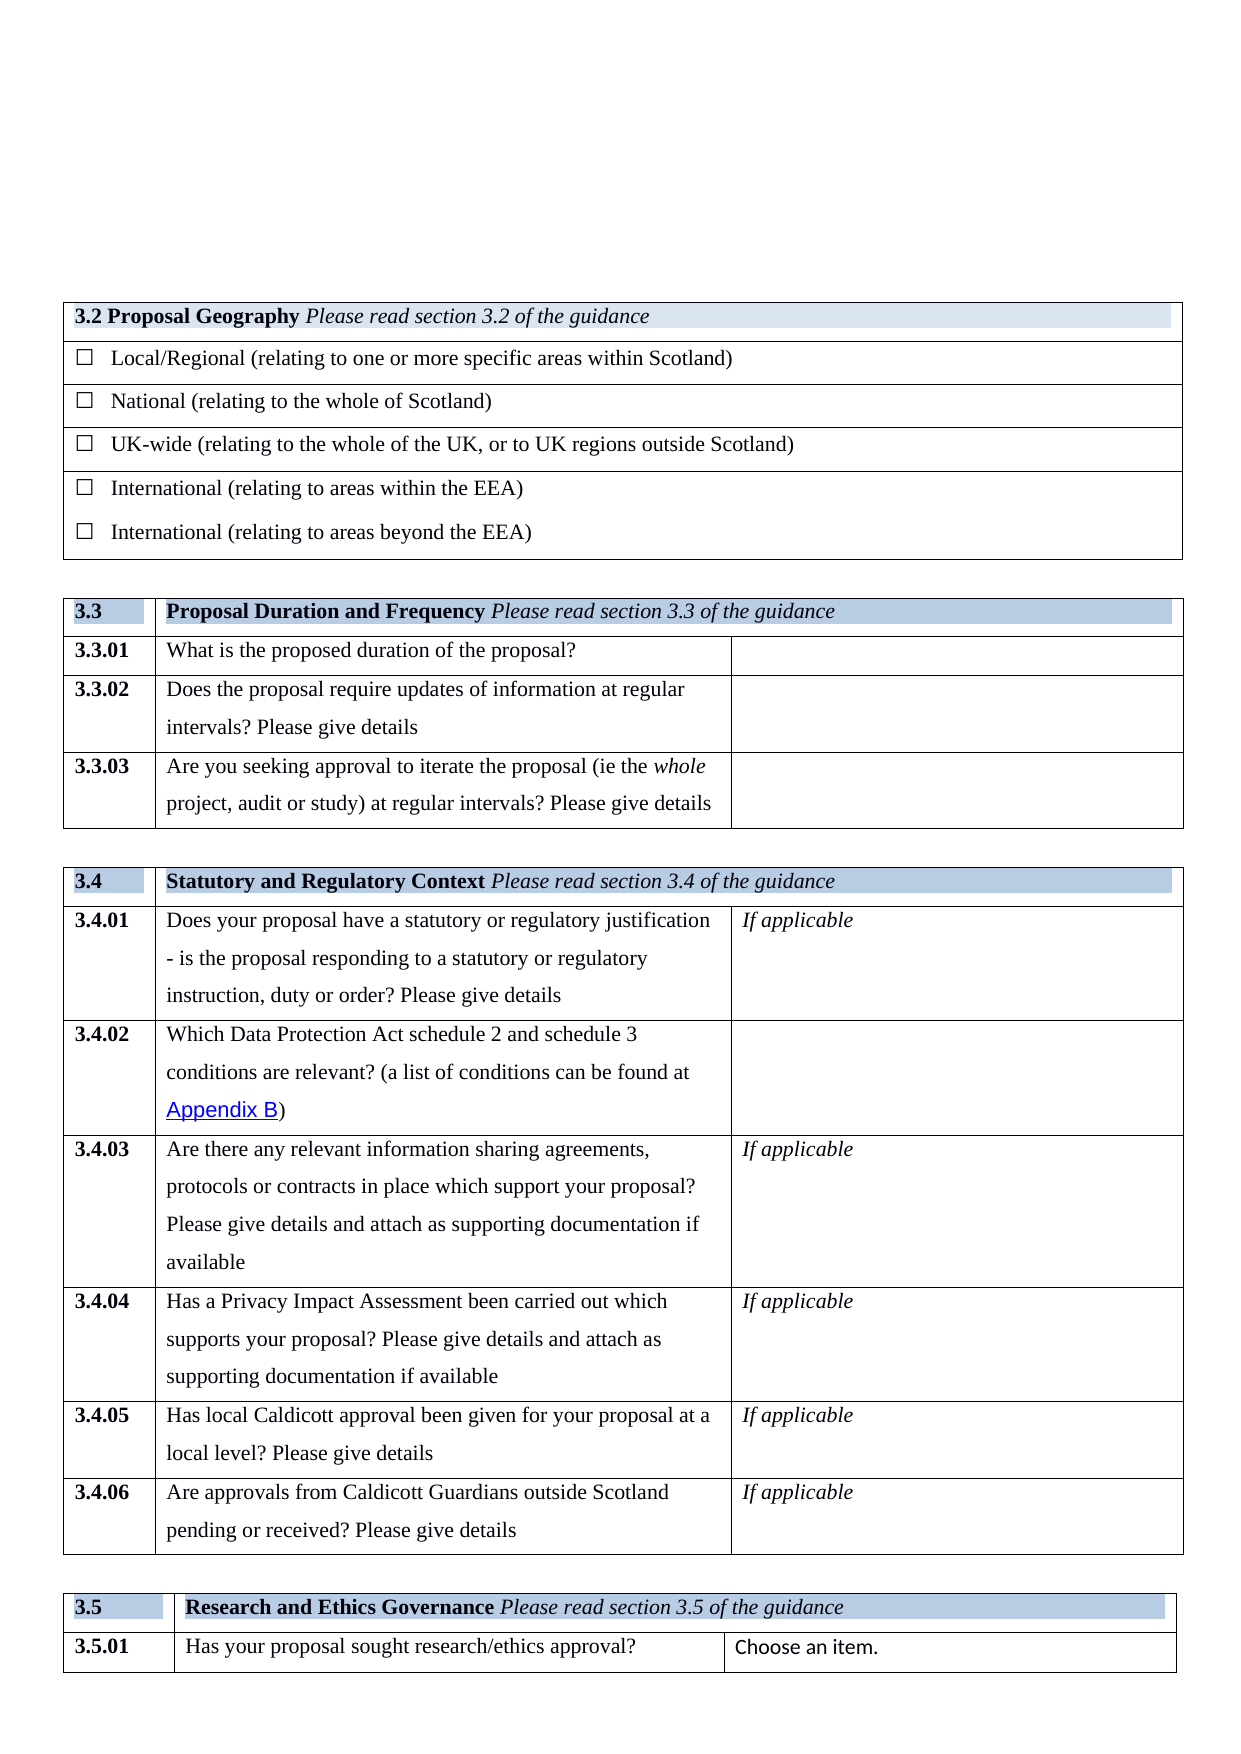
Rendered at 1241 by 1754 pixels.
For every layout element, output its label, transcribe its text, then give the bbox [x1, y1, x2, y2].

table_cell ☐ UK-wide (relating to the whole of the UK, or to UK regions outside Scotland) [64, 428, 1182, 471]
table_cell 3.3.03 [64, 753, 155, 828]
table_cell If applicable [732, 1136, 1183, 1287]
table_cell [732, 753, 1183, 828]
table_cell 3.4.05 [64, 1402, 155, 1478]
table_header Statutory and Regulatory Context Please read section 3.4 of the guidance [156, 868, 1183, 906]
table_cell Does your proposal have a statutory or regulatory justification - is the proposal responding to a statutory or regulatory instruction, duty or order? Please give details [156, 907, 731, 1020]
table_cell [732, 1021, 1183, 1134]
table_cell Has your proposal sought research/ethics approval? [175, 1633, 724, 1672]
table_cell Are approvals from Caldicott Guardians outside Scotland pending or received? Please give details [156, 1479, 731, 1554]
table_cell 3.4.04 [64, 1288, 155, 1401]
table_cell 3.3.02 [64, 676, 155, 752]
table_cell ☐ International (relating to areas within the EEA) ☐ International (relating to areas beyond the EEA) [64, 472, 1182, 559]
table_cell 3.5.01 [64, 1633, 174, 1672]
table_cell 3.4.01 [64, 907, 155, 1020]
table_cell What is the proposed duration of the proposal? [156, 637, 731, 675]
table_header 3.2 Proposal Geography Please read section 3.2 of the guidance [64, 303, 1182, 341]
table_cell [732, 637, 1183, 675]
table_cell If applicable [732, 1479, 1183, 1554]
table_cell 3.4.06 [64, 1479, 155, 1554]
table_cell Are you seeking approval to iterate the proposal (ie the whole project, audit or study) at regular intervals? Please give details [156, 753, 731, 828]
table_cell 3.3.01 [64, 637, 155, 675]
table_cell Choose an item. [725, 1633, 1176, 1672]
table_cell Has a Privacy Impact Assessment been carried out which supports your proposal? Please give details and attach as supporting documentation if available [156, 1288, 731, 1401]
table_header 3.5 [64, 1594, 174, 1632]
table_cell 3.4.02 [64, 1021, 155, 1134]
table_cell If applicable [732, 1402, 1183, 1478]
table_cell ☐ Local/Regional (relating to one or more specific areas within Scotland) [64, 342, 1182, 384]
table_cell Which Data Protection Act schedule 2 and schedule 3 conditions are relevant? (a list of conditions can be found at Appendix B) [156, 1021, 731, 1134]
table_cell 3.4.03 [64, 1136, 155, 1287]
table_cell Are there any relevant information sharing agreements, protocols or contracts in place which support your proposal? Please give details and attach as supporting documentation if available [156, 1136, 731, 1287]
table_header 3.3 [64, 599, 155, 636]
table_cell If applicable [732, 1288, 1183, 1401]
table_cell Does the proposal require updates of information at regular intervals? Please give details [156, 676, 731, 752]
table_header 3.4 [64, 868, 155, 906]
table_header Proposal Duration and Frequency Please read section 3.3 of the guidance [156, 599, 1183, 636]
table_cell Has local Caldicott approval been given for your proposal at a local level? Please give details [156, 1402, 731, 1478]
table_cell [732, 676, 1183, 752]
table_cell ☐ National (relating to the whole of Scotland) [64, 385, 1182, 427]
table_cell If applicable [732, 907, 1183, 1020]
table_header Research and Ethics Governance Please read section 3.5 of the guidance [175, 1594, 1176, 1632]
